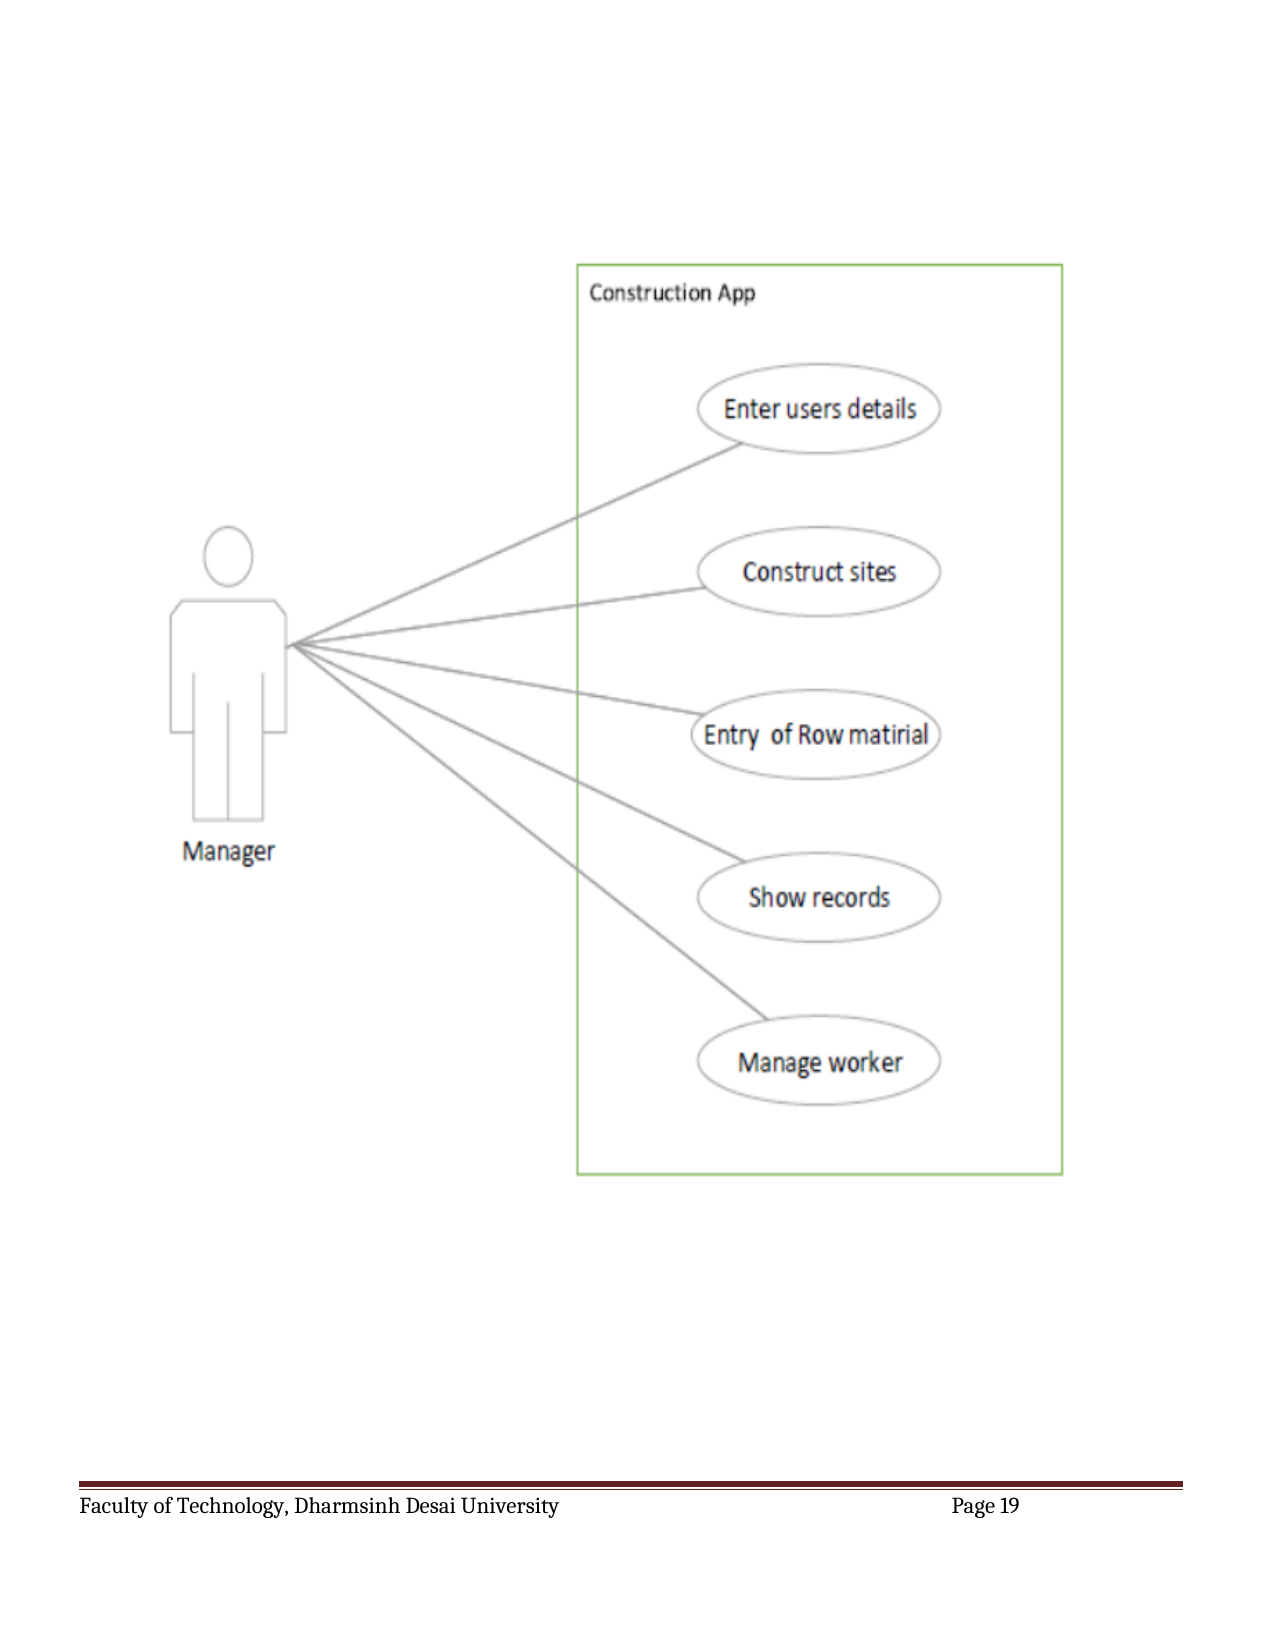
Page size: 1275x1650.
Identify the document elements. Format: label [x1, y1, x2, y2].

picture [79, 139, 1184, 1312]
